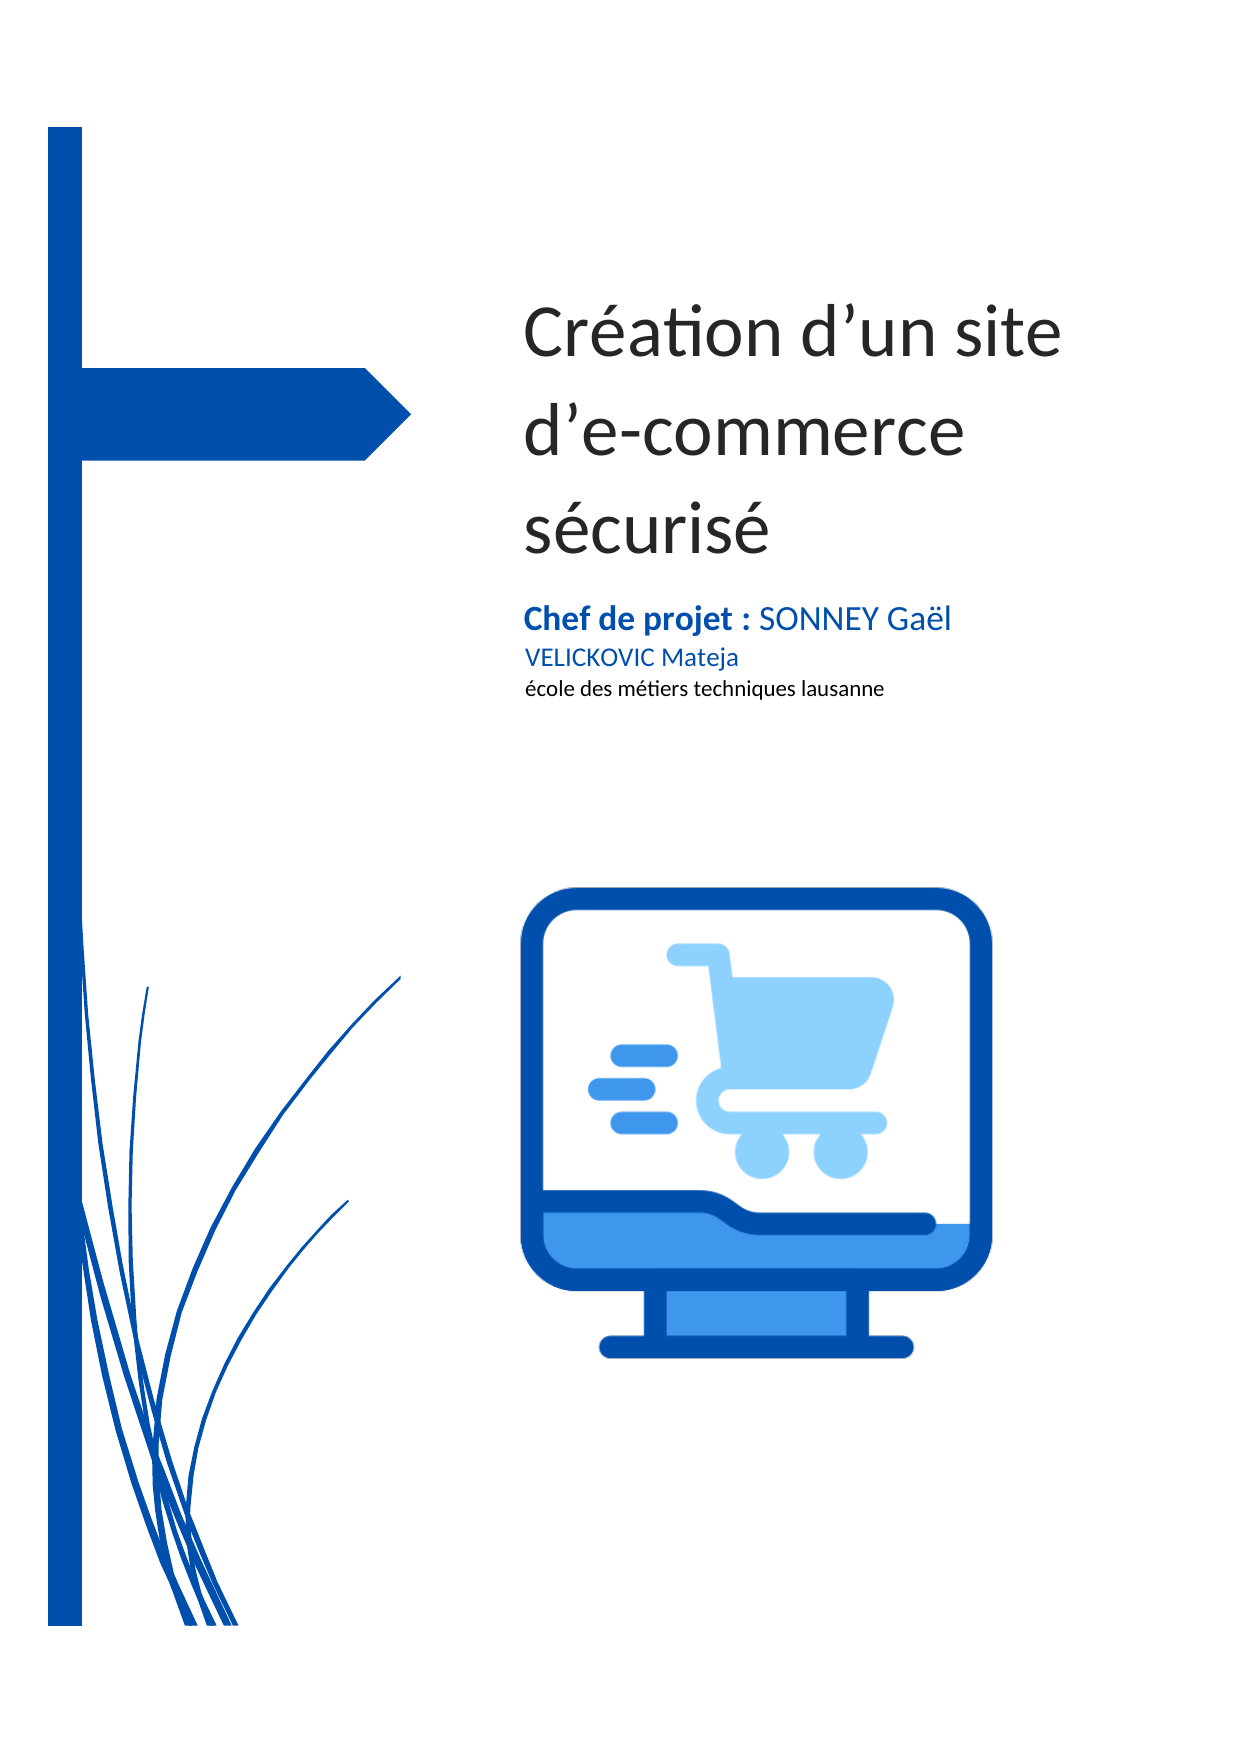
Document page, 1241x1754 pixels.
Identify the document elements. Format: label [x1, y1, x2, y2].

picture [511, 878, 1000, 1364]
